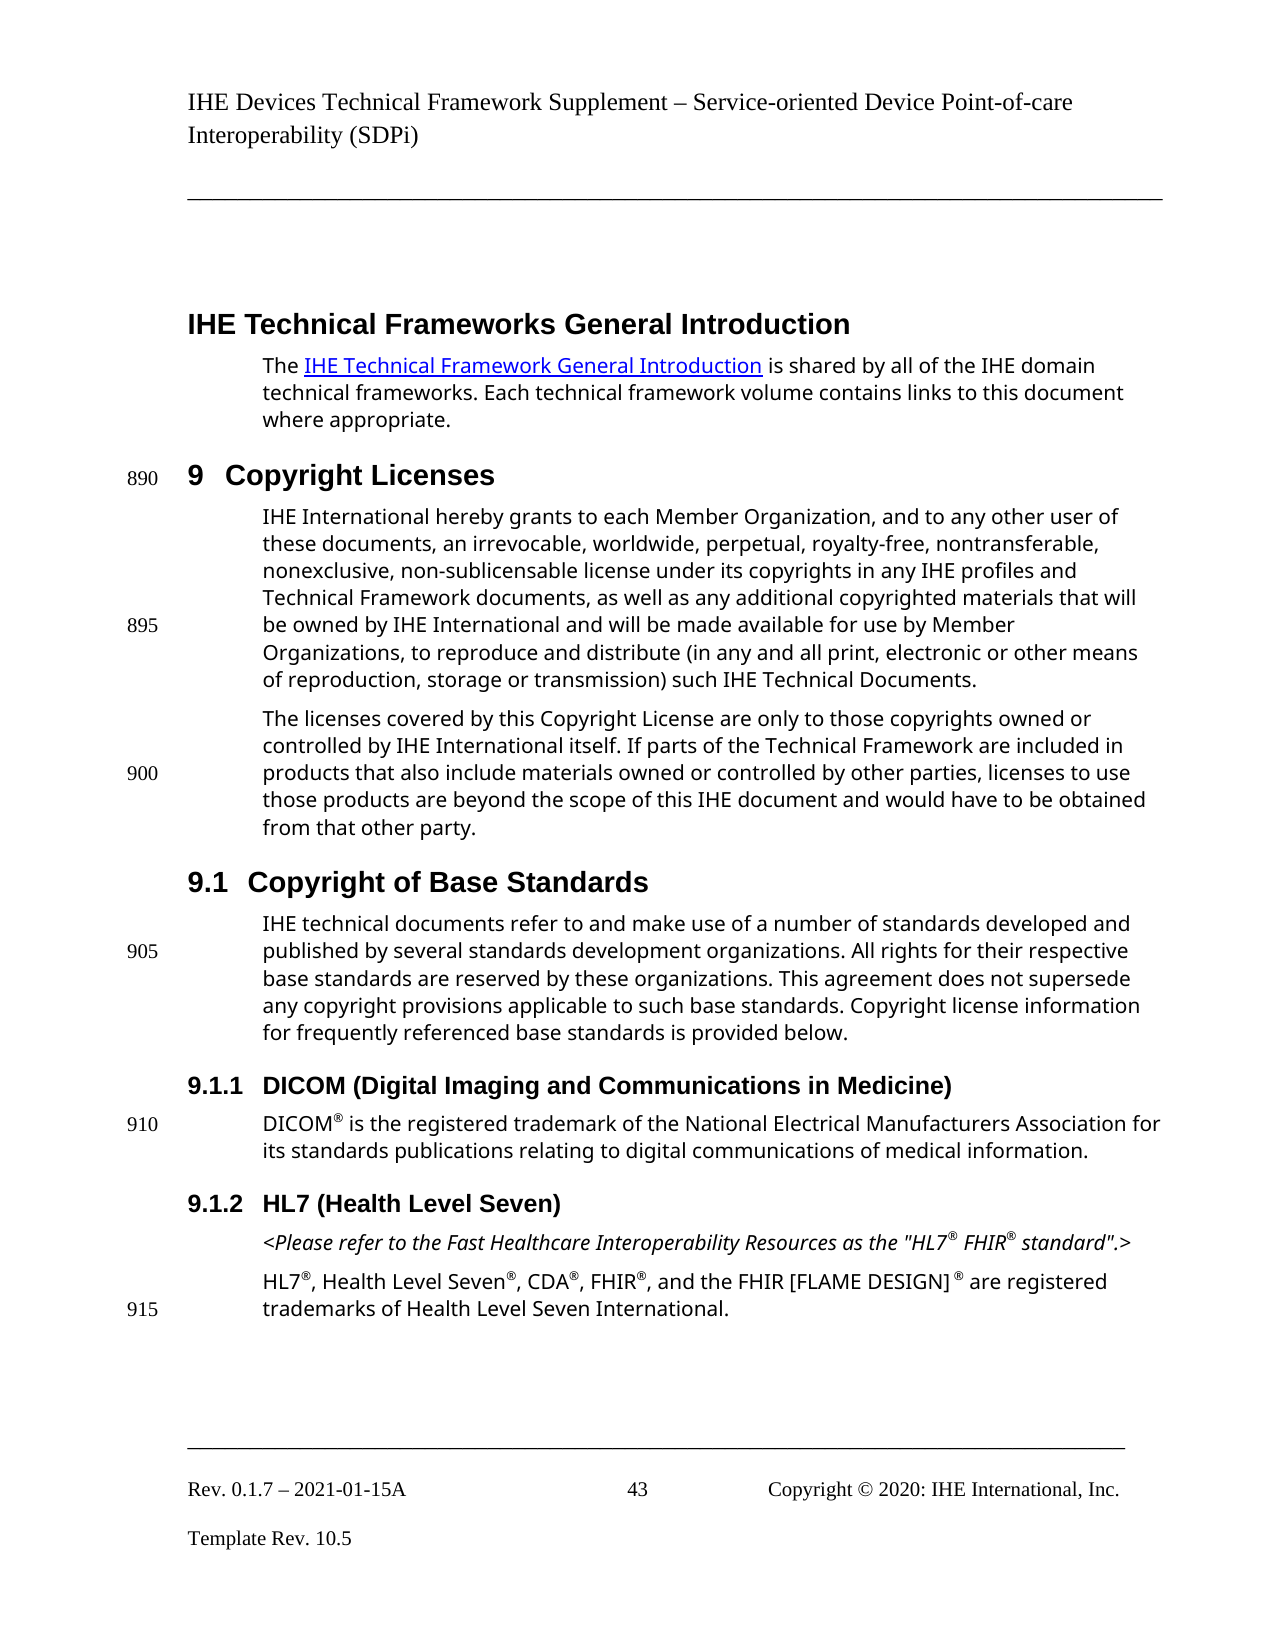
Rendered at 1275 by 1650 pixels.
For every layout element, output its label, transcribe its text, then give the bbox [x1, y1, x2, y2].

text HL7®, Health Level Seven®, CDA®, FHIR®, and the FHIR [FLAME DESIGN] ® are registered trademarks of Health Level Seven International. [262, 1268, 1162, 1322]
subtitle HL7 (Health Level Seven) [187, 1189, 1162, 1218]
subtitle DICOM (Digital Imaging and Communications in Medicine) [187, 1071, 1162, 1099]
text DICOM® is the registered trademark of the National Electrical Manufacturers Association for its standards publications relating to digital communications of medical information. [262, 1110, 1162, 1164]
text The IHE Technical Framework General Introduction is shared by all of the IHE domain technical frameworks. Each technical framework volume contains links to this document where appropriate. [262, 352, 1162, 433]
subtitle IHE Technical Frameworks General Introduction [187, 307, 1162, 341]
text IHE International hereby grants to each Member Organization, and to any other user of these documents, an irrevocable, worldwide, perpetual, royalty-free, nontransferable, nonexclusive, non-sublicensable license under its copyrights in any IHE profiles and Technical Framework documents, as well as any additional copyrighted materials that will be owned by IHE International and will be made available for use by Member Organizations, to reproduce and distribute (in any and all print, electronic or other means of reproduction, storage or transmission) such IHE Technical Documents. [262, 503, 1162, 692]
subtitle Copyright Licenses [187, 458, 1162, 492]
subtitle Copyright of Base Standards [187, 865, 1162, 899]
text IHE technical documents refer to and make use of a number of standards developed and published by several standards development organizations. All rights for their respective base standards are reserved by these organizations. This agreement does not supersede any copyright provisions applicable to such base standards. Copyright license information for frequently referenced base standards is provided below. [262, 910, 1162, 1046]
text <Please refer to the Fast Healthcare Interoperability Resources as the "HL7® FHIR® standard".> [262, 1228, 1162, 1255]
text The licenses covered by this Copyright License are only to those copyrights owned or controlled by IHE International itself. If parts of the Technical Framework are included in products that also include materials owned or controlled by other parties, licenses to use those products are beyond the scope of this IHE document and would have to be obtained from that other party. [262, 705, 1162, 840]
